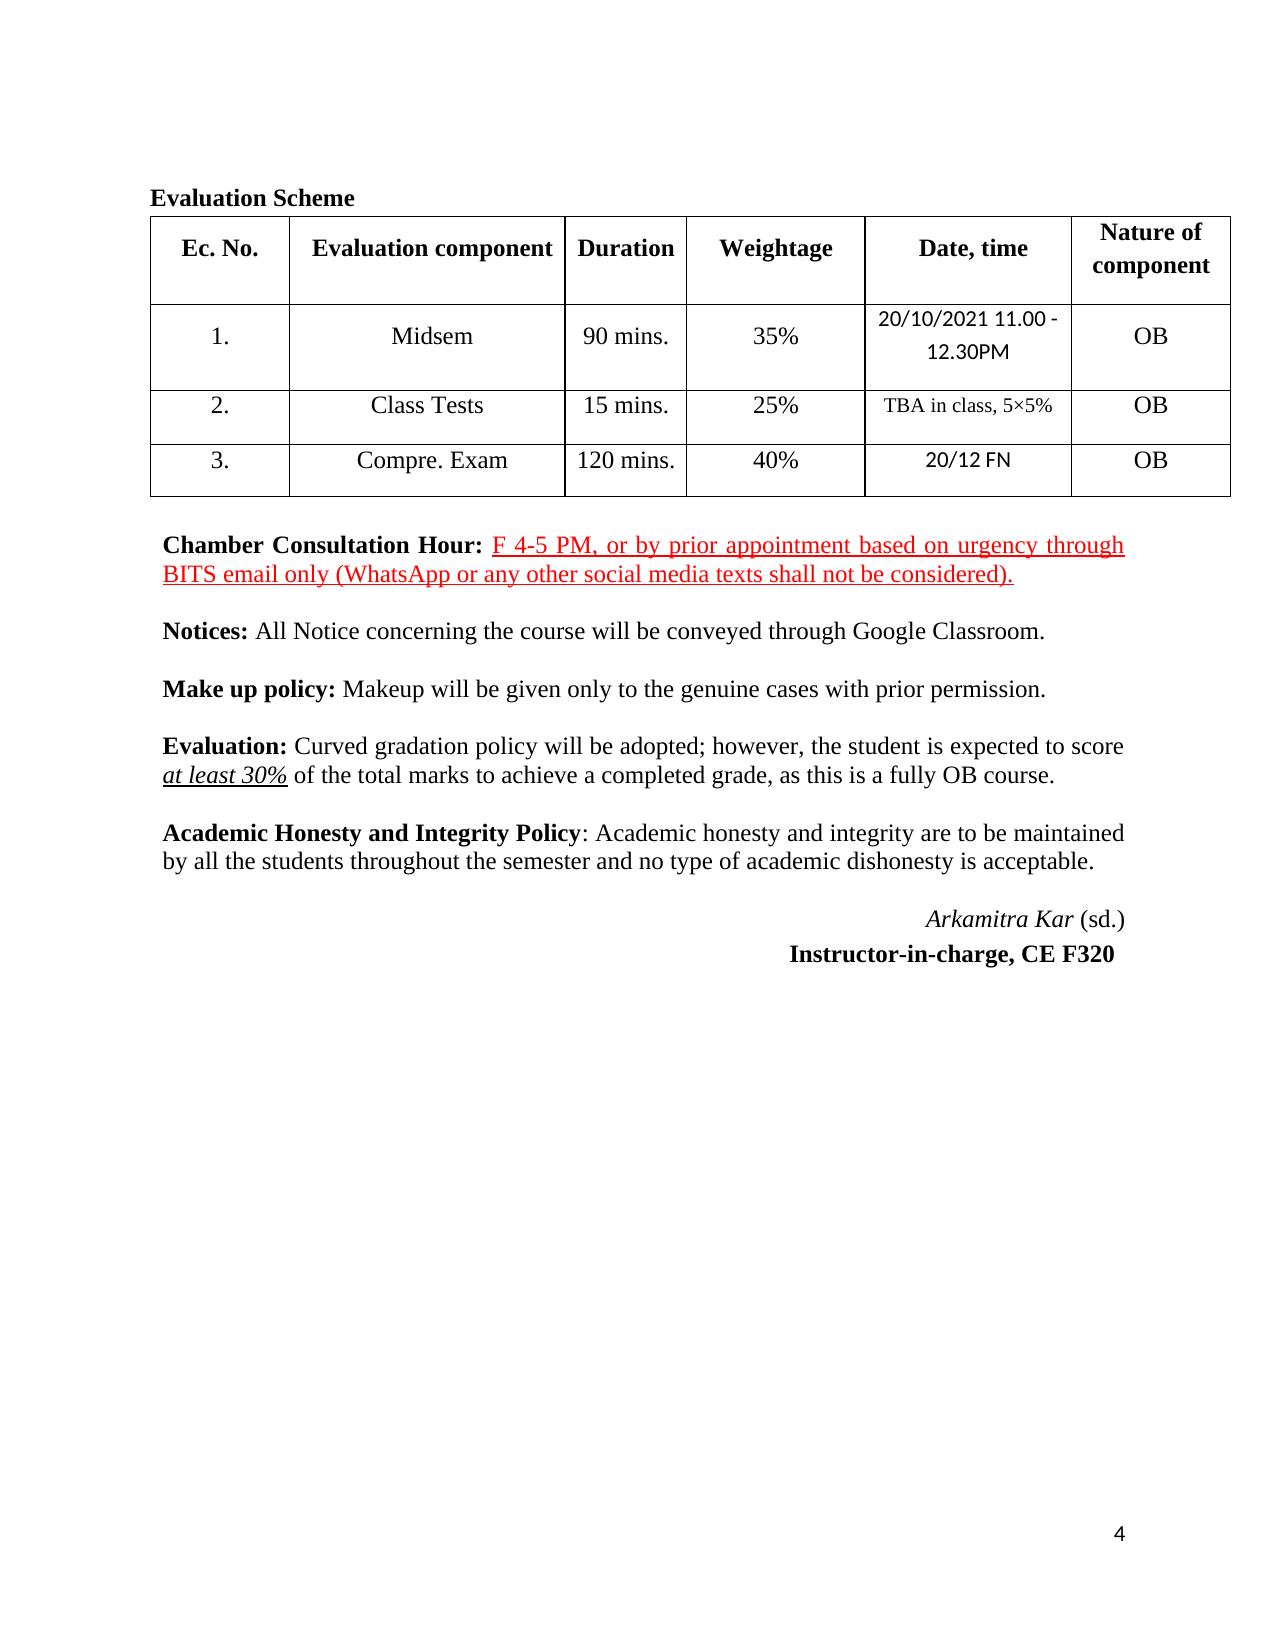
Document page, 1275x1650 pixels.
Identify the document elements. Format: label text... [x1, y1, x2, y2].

table_header Date, time [866, 217, 1071, 303]
text Academic Honesty and Integrity Policy: Academic honesty and integrity are to be maintained by all the students throughout the semester and no type of academic dishonesty is acceptable. [162, 818, 1125, 875]
text Notices: All Notice concerning the course will be conveyed through Google Classroom. [162, 616, 1125, 645]
table_header Nature of component [1072, 217, 1230, 303]
table_cell 40% [687, 445, 864, 496]
table_cell OB [1072, 445, 1230, 496]
table_cell 90 mins. [566, 305, 686, 389]
text Arkamitra Kar (sd.) [150, 904, 1125, 933]
table_cell 1. [151, 305, 289, 389]
table_cell 2. [151, 391, 289, 444]
table_cell 20/12 FN [866, 445, 1071, 496]
table_cell TBA in class, 5×5% [866, 391, 1071, 444]
text Evaluation Scheme [150, 183, 1125, 212]
table_cell 35% [687, 305, 864, 389]
table_cell 25% [687, 391, 864, 444]
table_cell 3. [151, 445, 289, 496]
table_cell Class Tests [290, 391, 564, 444]
text Make up policy: Makeup will be given only to the genuine cases with prior permission. [162, 674, 1125, 703]
table_header Ec. No. [151, 217, 289, 303]
table_cell OB [1072, 305, 1230, 389]
table_cell 20/10/2021 11.00 -12.30PM [866, 305, 1071, 389]
text Chamber Consultation Hour: F 4-5 PM, or by prior appointment based on urgency through BITS email only (WhatsApp or any other social media texts shall not be considered). [162, 530, 1125, 588]
text Evaluation: Curved gradation policy will be adopted; however, the student is expected to score at least 30% of the total marks to achieve a completed grade, as this is a fully OB course. [162, 731, 1125, 789]
table_header Weightage [687, 217, 864, 303]
table_cell 15 mins. [566, 391, 686, 444]
table_cell OB [1072, 391, 1230, 444]
table_cell 120 mins. [566, 445, 686, 496]
table_header Evaluation component [290, 217, 564, 303]
table_cell Compre. Exam [290, 445, 564, 496]
table_header Duration [566, 217, 686, 303]
table_cell Midsem [290, 305, 564, 389]
text Instructor-in-charge, CE F320 [150, 943, 1114, 968]
